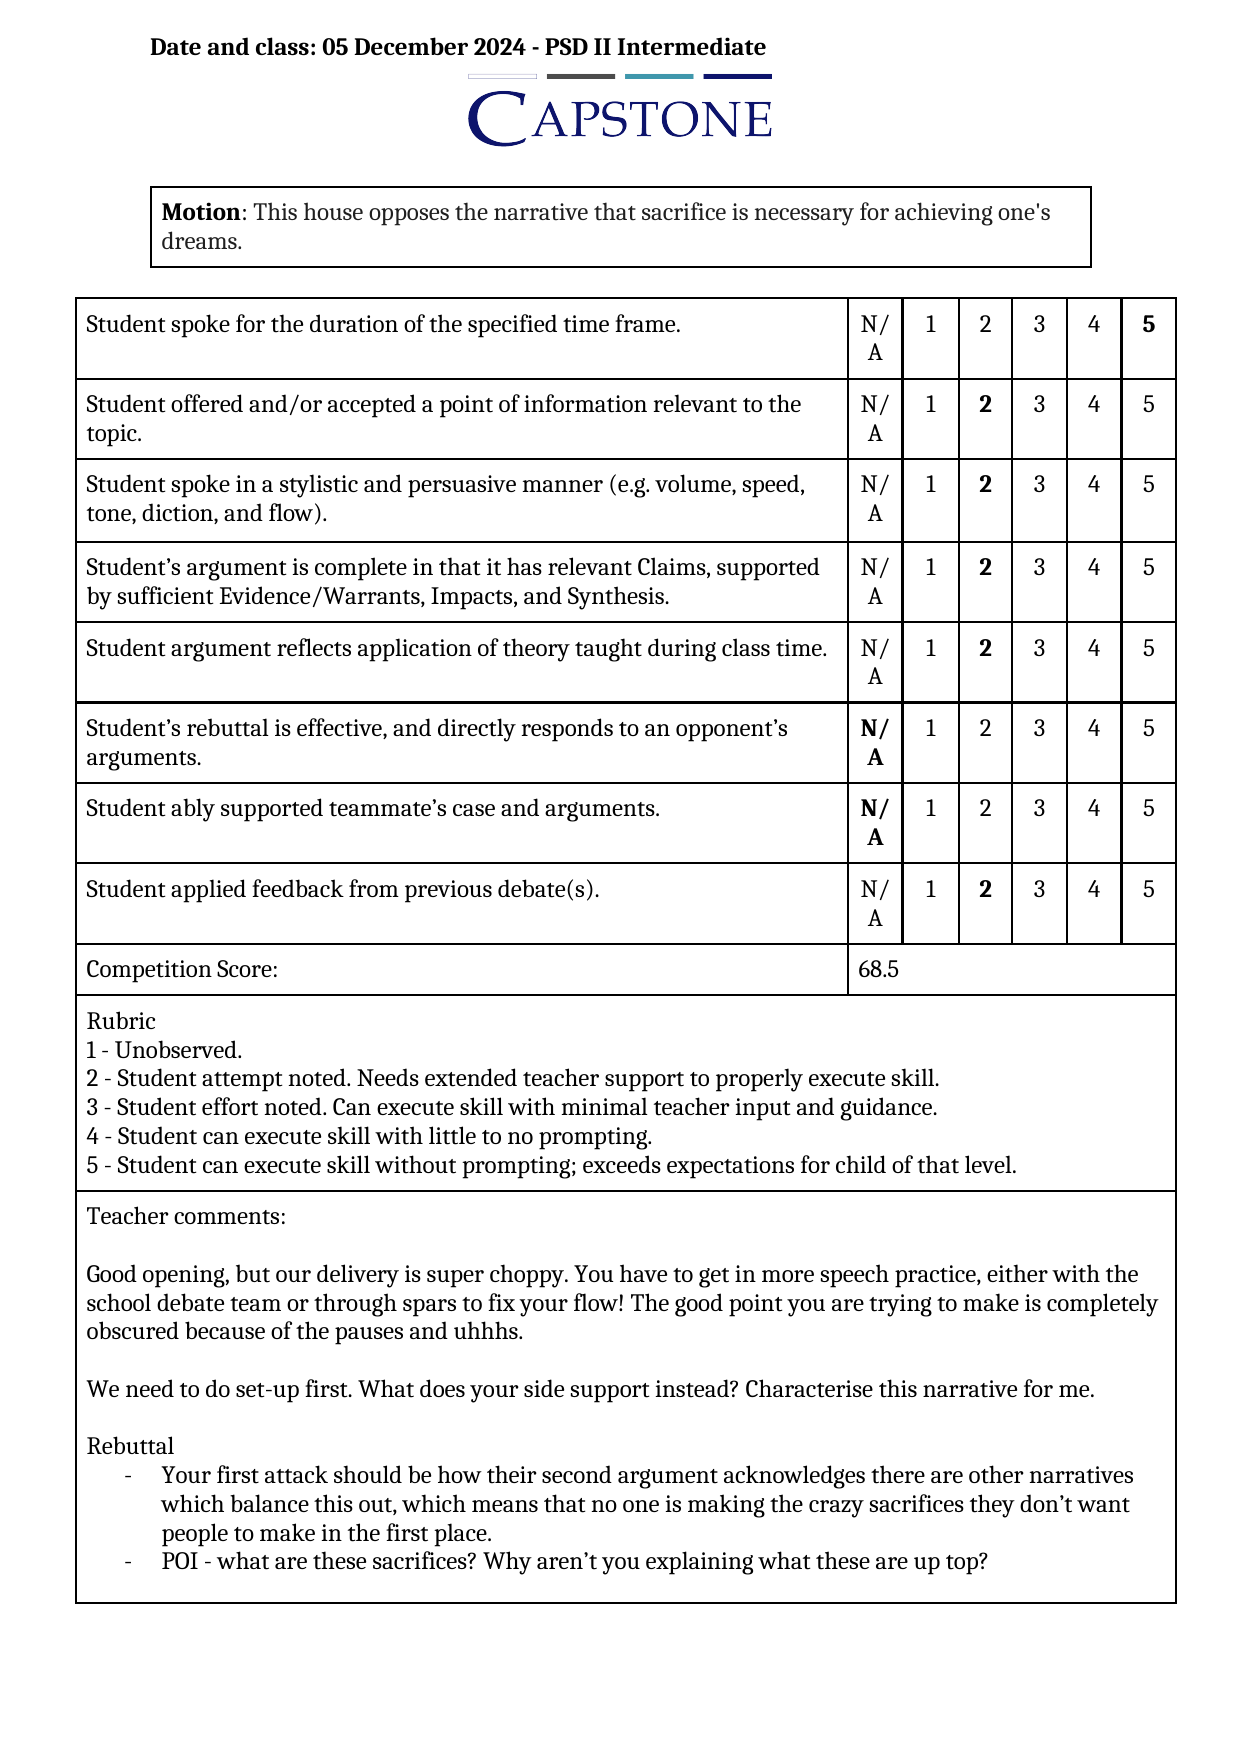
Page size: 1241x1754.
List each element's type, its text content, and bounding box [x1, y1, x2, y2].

table_cell Student argument reflects application of theory taught during class time. [77, 623, 847, 701]
table_cell 4 [1068, 543, 1120, 621]
table_cell 1 [904, 784, 958, 862]
table_cell Rubric 1 - Unobserved. 2 - Student attempt noted. Needs extended teacher support to properly execute skill. 3 - Student effort noted. Can execute skill with minimal teacher input and guidance. 4 - Student can execute skill with little to no prompting. 5 - Student can execute skill without prompting; exceeds expectations for child of that level. [77, 996, 1175, 1190]
table_cell 4 [1068, 623, 1120, 701]
table_cell 2 [960, 460, 1011, 541]
table_cell 4 [1068, 380, 1120, 458]
table_cell N/A [849, 380, 901, 458]
table_cell Student ably supported teammate’s case and arguments. [77, 784, 847, 862]
table_cell 1 [904, 543, 958, 621]
table_cell 5 [1123, 864, 1175, 943]
table_cell N/A [849, 784, 901, 862]
table_cell 2 [960, 623, 1011, 701]
table_header 3 [1013, 299, 1066, 377]
table_cell 1 [904, 460, 958, 541]
table_cell Student applied feedback from previous debate(s). [77, 864, 847, 943]
table_cell 3 [1013, 380, 1066, 458]
table_cell 68.5 [849, 945, 1175, 994]
table_cell 3 [1013, 704, 1066, 782]
table_header 1 [904, 299, 958, 377]
table_cell 3 [1013, 460, 1066, 541]
table_cell N/A [849, 460, 901, 541]
table_cell 1 [904, 864, 958, 943]
table_cell 2 [960, 784, 1011, 862]
table_cell 3 [1013, 543, 1066, 621]
table_cell N/A [849, 543, 901, 621]
table_cell N/A [849, 623, 901, 701]
table_header 4 [1068, 299, 1120, 377]
table_cell 3 [1013, 784, 1066, 862]
table_header 5 [1123, 299, 1175, 377]
table_cell 2 [960, 380, 1011, 458]
table_cell 5 [1123, 623, 1175, 701]
table_cell 4 [1068, 460, 1120, 541]
table_cell N/A [849, 864, 901, 943]
table_cell 5 [1123, 460, 1175, 541]
table_cell 4 [1068, 864, 1120, 943]
table_cell 2 [960, 864, 1011, 943]
table_header Student spoke for the duration of the specified time frame. [77, 299, 847, 377]
table_cell 1 [904, 704, 958, 782]
table_cell 3 [1013, 864, 1066, 943]
table_cell 4 [1068, 784, 1120, 862]
table_cell N/A [849, 704, 901, 782]
table_header 2 [960, 299, 1011, 377]
table_cell Competition Score: [77, 945, 847, 994]
table_cell Student’s rebuttal is effective, and directly responds to an opponent’s arguments. [77, 704, 847, 782]
table_cell 1 [904, 380, 958, 458]
table_cell 4 [1068, 704, 1120, 782]
table_header Motion: This house opposes the narrative that sacrifice is necessary for achieving one's dreams. [152, 188, 1090, 266]
table_cell 5 [1123, 543, 1175, 621]
table_cell Student’s argument is complete in that it has relevant Claims, supported by sufficient Evidence/Warrants, Impacts, and Synthesis. [77, 543, 847, 621]
table_cell 2 [960, 704, 1011, 782]
picture [460, 66, 781, 153]
table_cell Student offered and/or accepted a point of information relevant to the topic. [77, 380, 847, 458]
table_cell 5 [1123, 704, 1175, 782]
table_cell 3 [1013, 623, 1066, 701]
table_header N/A [849, 299, 901, 377]
table_cell 2 [960, 543, 1011, 621]
table_cell 5 [1123, 380, 1175, 458]
table_cell 5 [1123, 784, 1175, 862]
table_cell Student spoke in a stylistic and persuasive manner (e.g. volume, speed, tone, diction, and flow). [77, 460, 847, 541]
table_cell 1 [904, 623, 958, 701]
